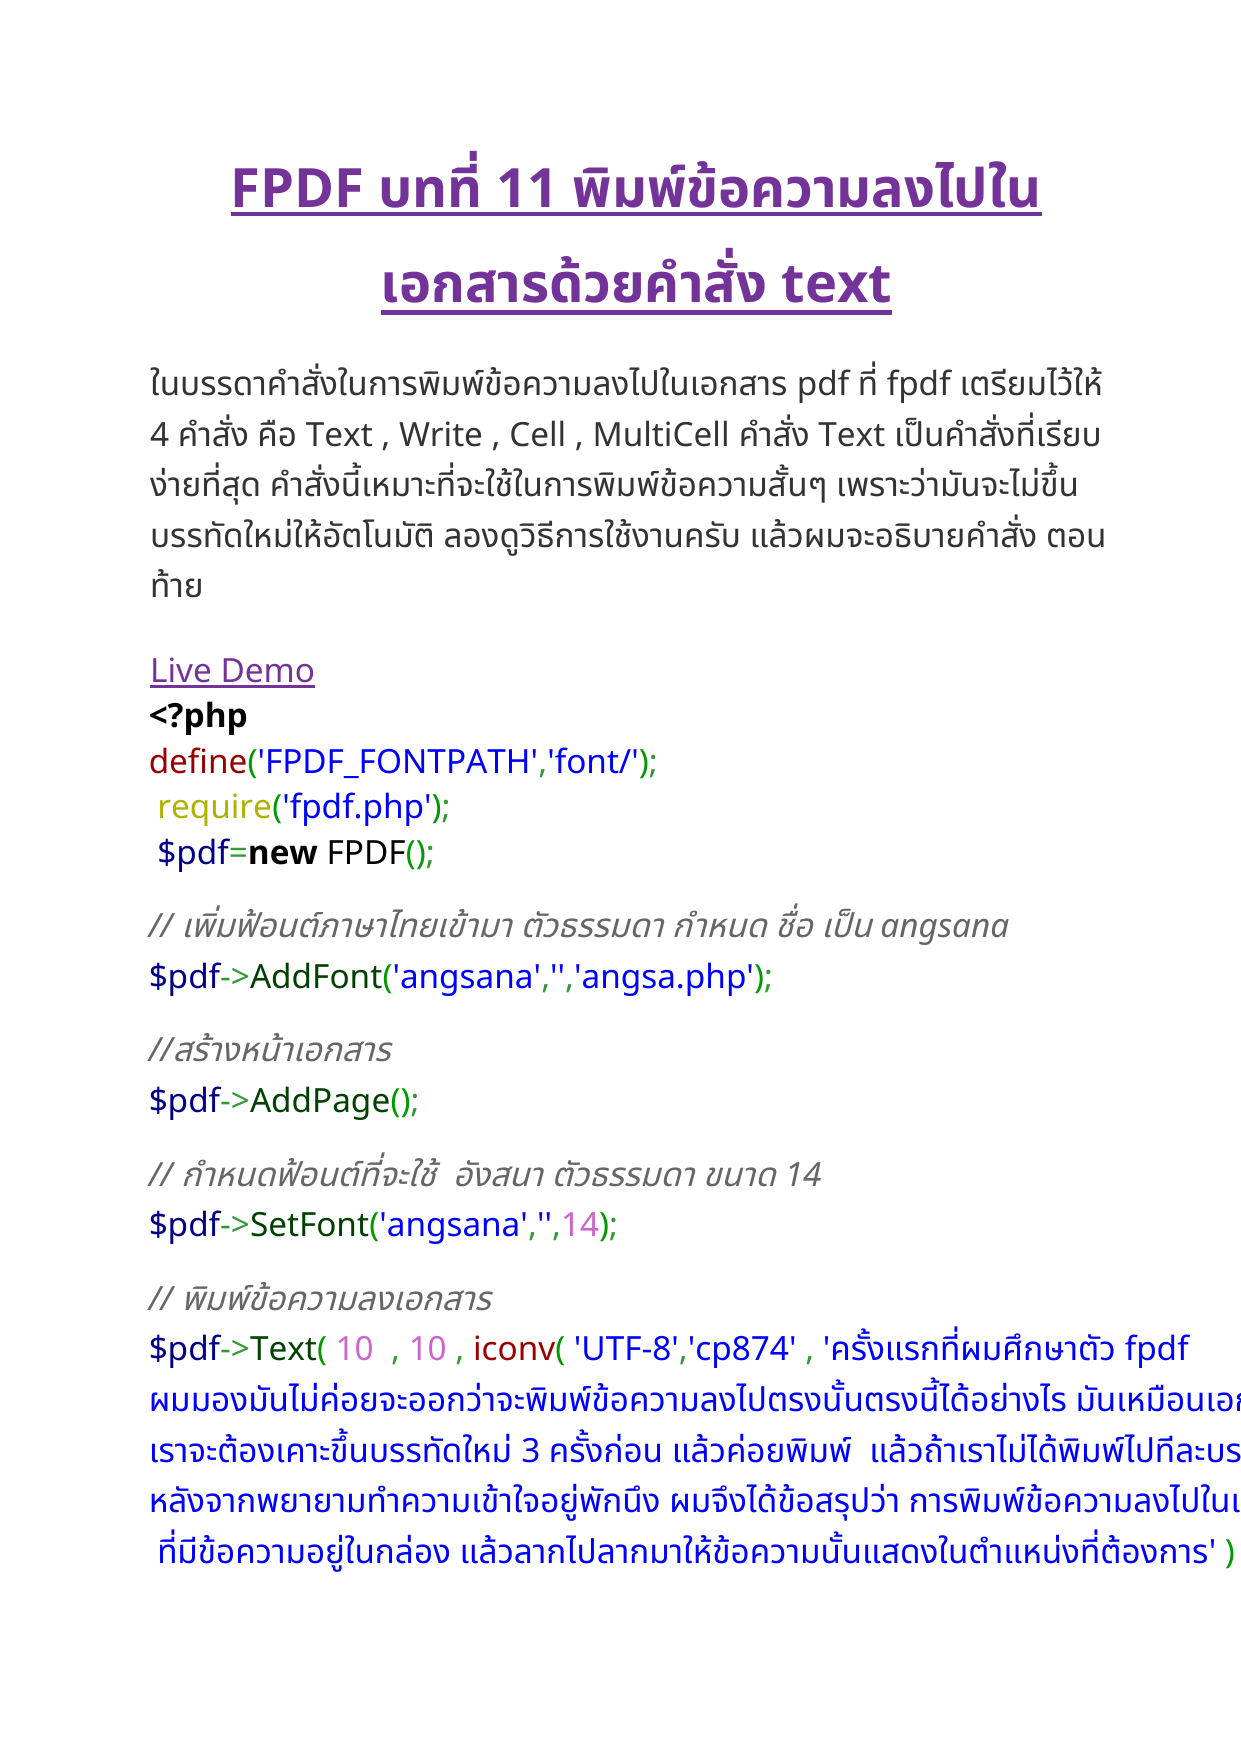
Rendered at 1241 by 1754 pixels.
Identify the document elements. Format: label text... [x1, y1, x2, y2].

text ในบรรดาคำสั่งในการพิมพ์ข้อความลงไปในเอกสาร pdf ที่ fpdf เตรียมไว้ให้ 4 คำสั่ง คือ Text , Write , Cell , MultiCell คำสั่ง Text เป็นคำสั่งที่เรียบง่ายที่สุด คำสั่งนี้เหมาะที่จะใช้ในการพิมพ์ข้อความสั้นๆ เพราะว่ามันจะไม่ขึ้นบรรทัดใหม่ให้อัตโนมัติ ลองดูวิธีการใช้งานครับ แล้วผมจะอธิบายคำสั่ง ตอนท้าย [150, 360, 1122, 612]
text FPDF บทที่ 11 พิมพ์ข้อความลงไปในเอกสารด้วยคำสั่ง text [150, 150, 1122, 327]
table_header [149, 692, 1240, 1578]
text Live Demo [150, 647, 1122, 692]
